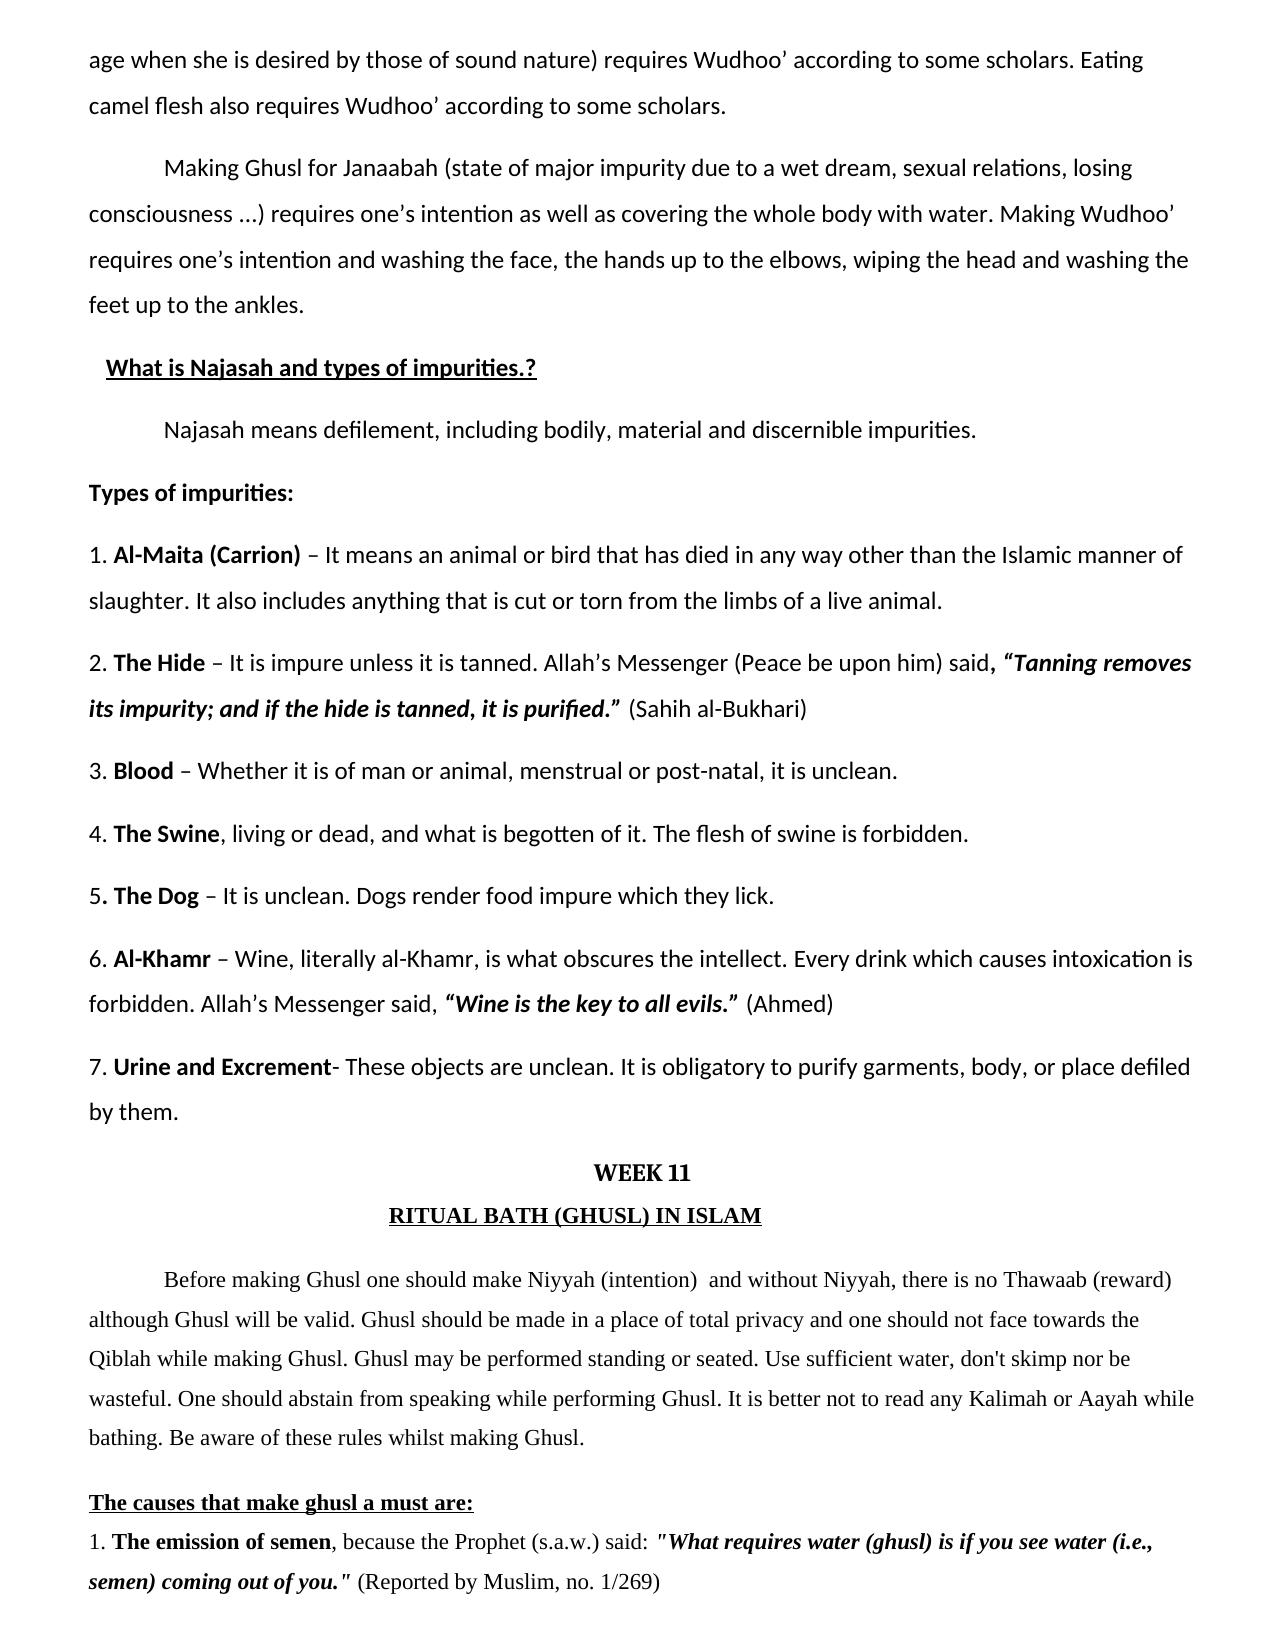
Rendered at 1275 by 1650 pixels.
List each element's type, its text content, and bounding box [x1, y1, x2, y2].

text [89, 44, 1196, 121]
text Making Ghusl for Janaabah (state of major impurity due to a wet dream, sexual relations, losing consciousness ...) requires one’s intention as well as covering the whole body with water. Making Wudhoo’ requires one’s intention and washing the face, the hands up to the elbows, wiping the head and washing the feet up to the ankles. [89, 152, 1196, 320]
text 5. The Dog – It is unclean. Dogs render food impure which they lick. [89, 880, 1196, 911]
text Before making Ghusl one should make Niyyah (intention) and without Niyyah, there is no Thawaab (reward) although Ghusl will be valid. Ghusl should be made in a place of total privacy and one should not face towards the Qiblah while making Ghusl. Ghusl may be performed standing or seated. Use sufficient water, don't skimp nor be wasteful. One should abstain from speaking while performing Ghusl. It is better not to read any Kalimah or Aayah while bathing. Be aware of these rules whilst making Ghusl. [89, 1267, 1196, 1451]
text 1. Al-Maita (Carrion) – It means an animal or bird that has died in any way other than the Islamic manner of slaughter. It also includes anything that is cut or torn from the limbs of a live animal. [89, 539, 1196, 616]
text RITUAL BATH (GHUSL) IN ISLAM [314, 1202, 1196, 1228]
text WEEK 11 [89, 1159, 1196, 1188]
text 4. The Swine, living or dead, and what is begotten of it. The flesh of swine is forbidden. [89, 818, 1196, 848]
text 2. The Hide – It is impure unless it is tanned. Allah’s Messenger (Peace be upon him) said, “Tanning removes its impurity; and if the hide is tanned, it is purified.” (Sahih al-Bukhari) [89, 647, 1196, 724]
text 7. Urine and Excrement- These objects are unclean. It is obligatory to purify garments, body, or place defiled by them. [89, 1051, 1196, 1127]
text What is Najasah and types of impurities.? [89, 352, 1196, 383]
text The causes that make ghusl a must are: 1. The emission of semen, because the Prophet (s.a.w.) said: "What requires water (ghusl) is if you see water (i.e., semen) coming out of you." (Reported by Muslim, no. 1/269) [89, 1489, 1196, 1594]
text Najasah means defilement, including bodily, material and discernible impurities. [89, 414, 1196, 445]
text 3. Blood – Whether it is of man or animal, menstrual or post-natal, it is unclean. [89, 756, 1196, 786]
text 6. Al-Khamr – Wine, literally al-Khamr, is what obscures the intellect. Every drink which causes intoxication is forbidden. Allah’s Messenger said, “Wine is the key to all evils.” (Ahmed) [89, 943, 1196, 1019]
text Types of impurities: [89, 477, 1196, 507]
